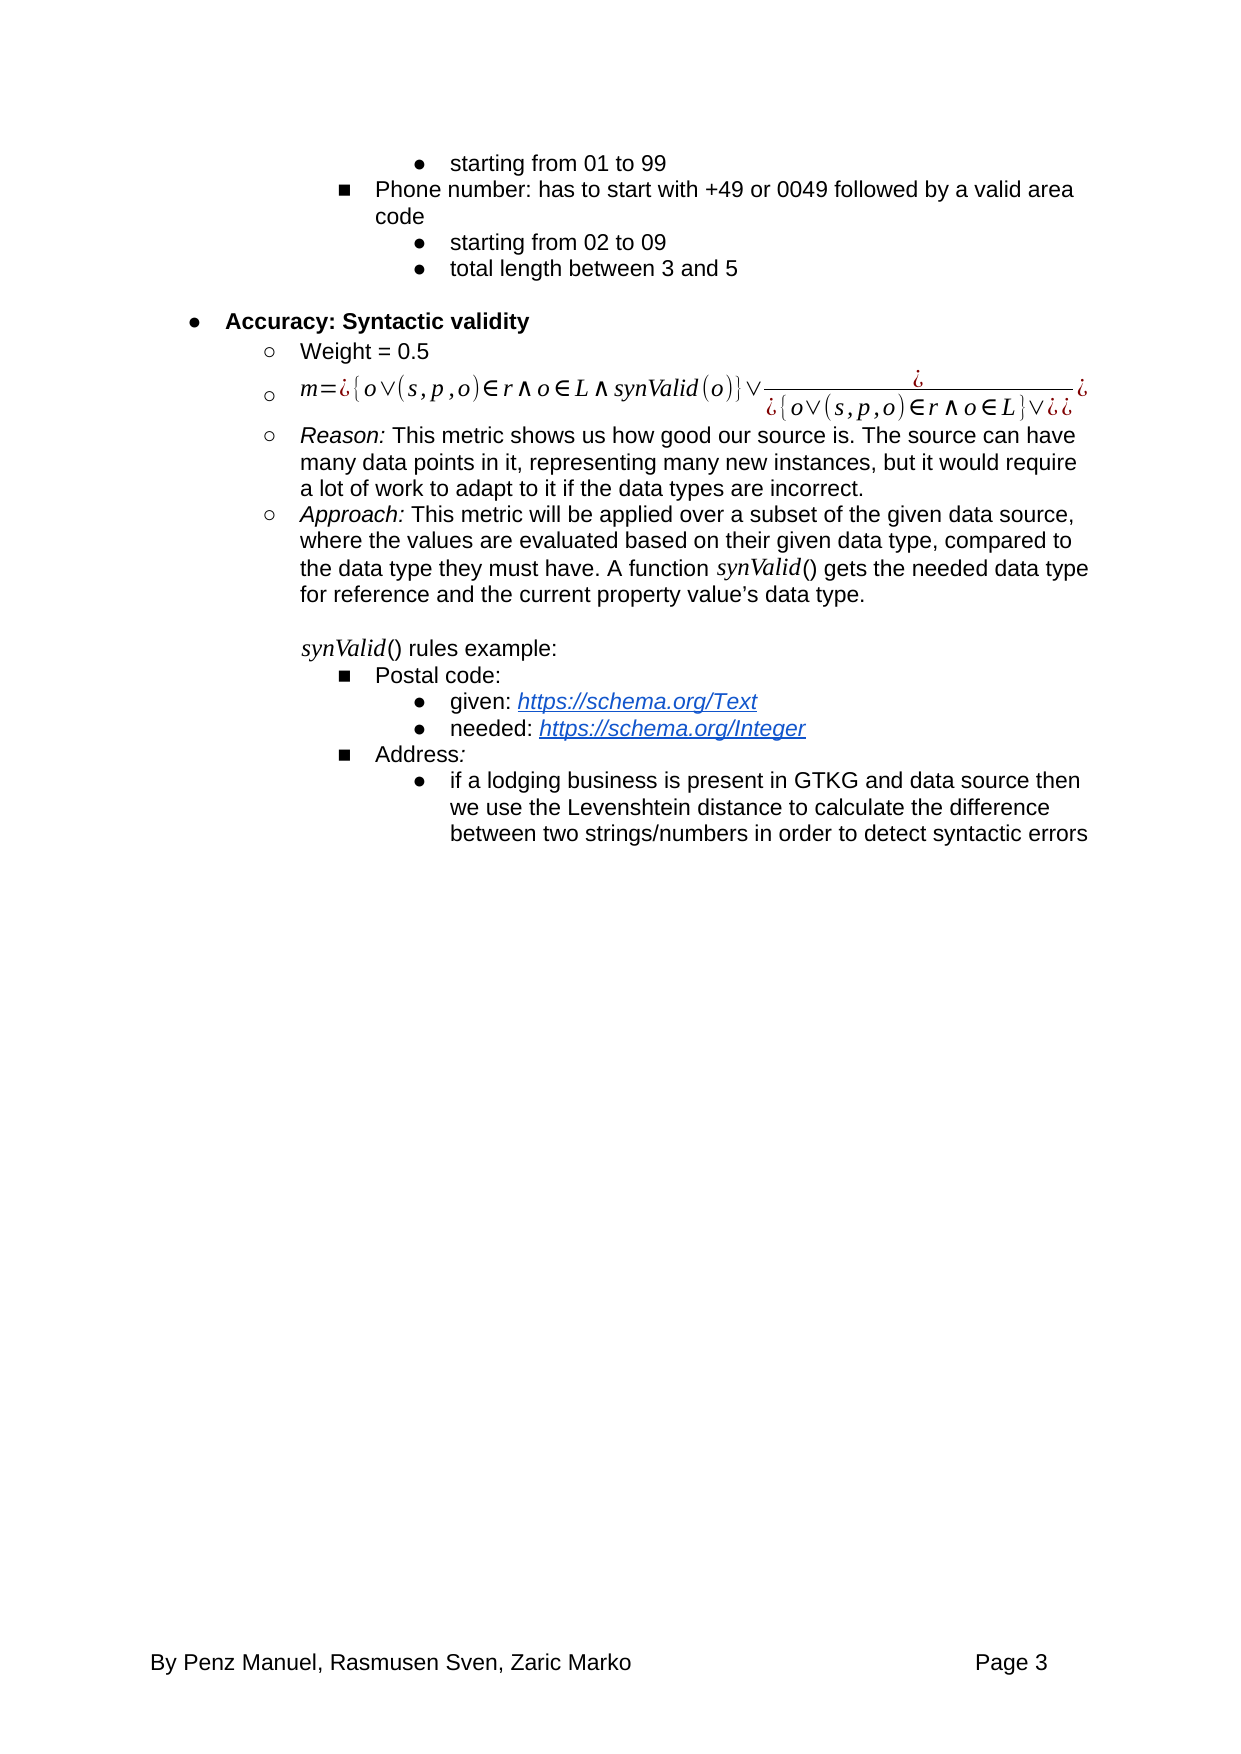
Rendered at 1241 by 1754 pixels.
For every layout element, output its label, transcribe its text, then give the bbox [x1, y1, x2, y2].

list Accuracy: Syntactic validity [187, 308, 1090, 334]
list if a lodging business is present in GTKG and data source then we use the Levenshtein distance to calculate the difference between two strings/numbers in order to detect syntactic errors [412, 767, 1090, 846]
list given: https://schema.org/Text [412, 688, 1090, 714]
list starting from 02 to 09 [412, 229, 1090, 255]
list total length between 3 and 5 [412, 255, 1090, 308]
list Postal code: [337, 662, 1090, 688]
list needed: https://schema.org/Integer [412, 714, 1090, 741]
list Approach: This metric will be applied over a subset of the given data source, where the values are evaluated based on their given data type, compared to the data type they must have. A function () gets the needed data type for reference and the current property value’s data type. () rules example: [262, 501, 1090, 662]
list Address: [337, 741, 1090, 767]
list Weight = 0.5 [262, 338, 1090, 365]
list Phone number: has to start with +49 or 0049 followed by a valid area code [337, 176, 1090, 229]
list starting from 01 to 99 [412, 150, 1090, 176]
list Reason: This metric shows us how good our source is. The source can have many data points in it, representing many new instances, but it would require a lot of work to adapt to it if the data types are incorrect. [262, 422, 1090, 501]
